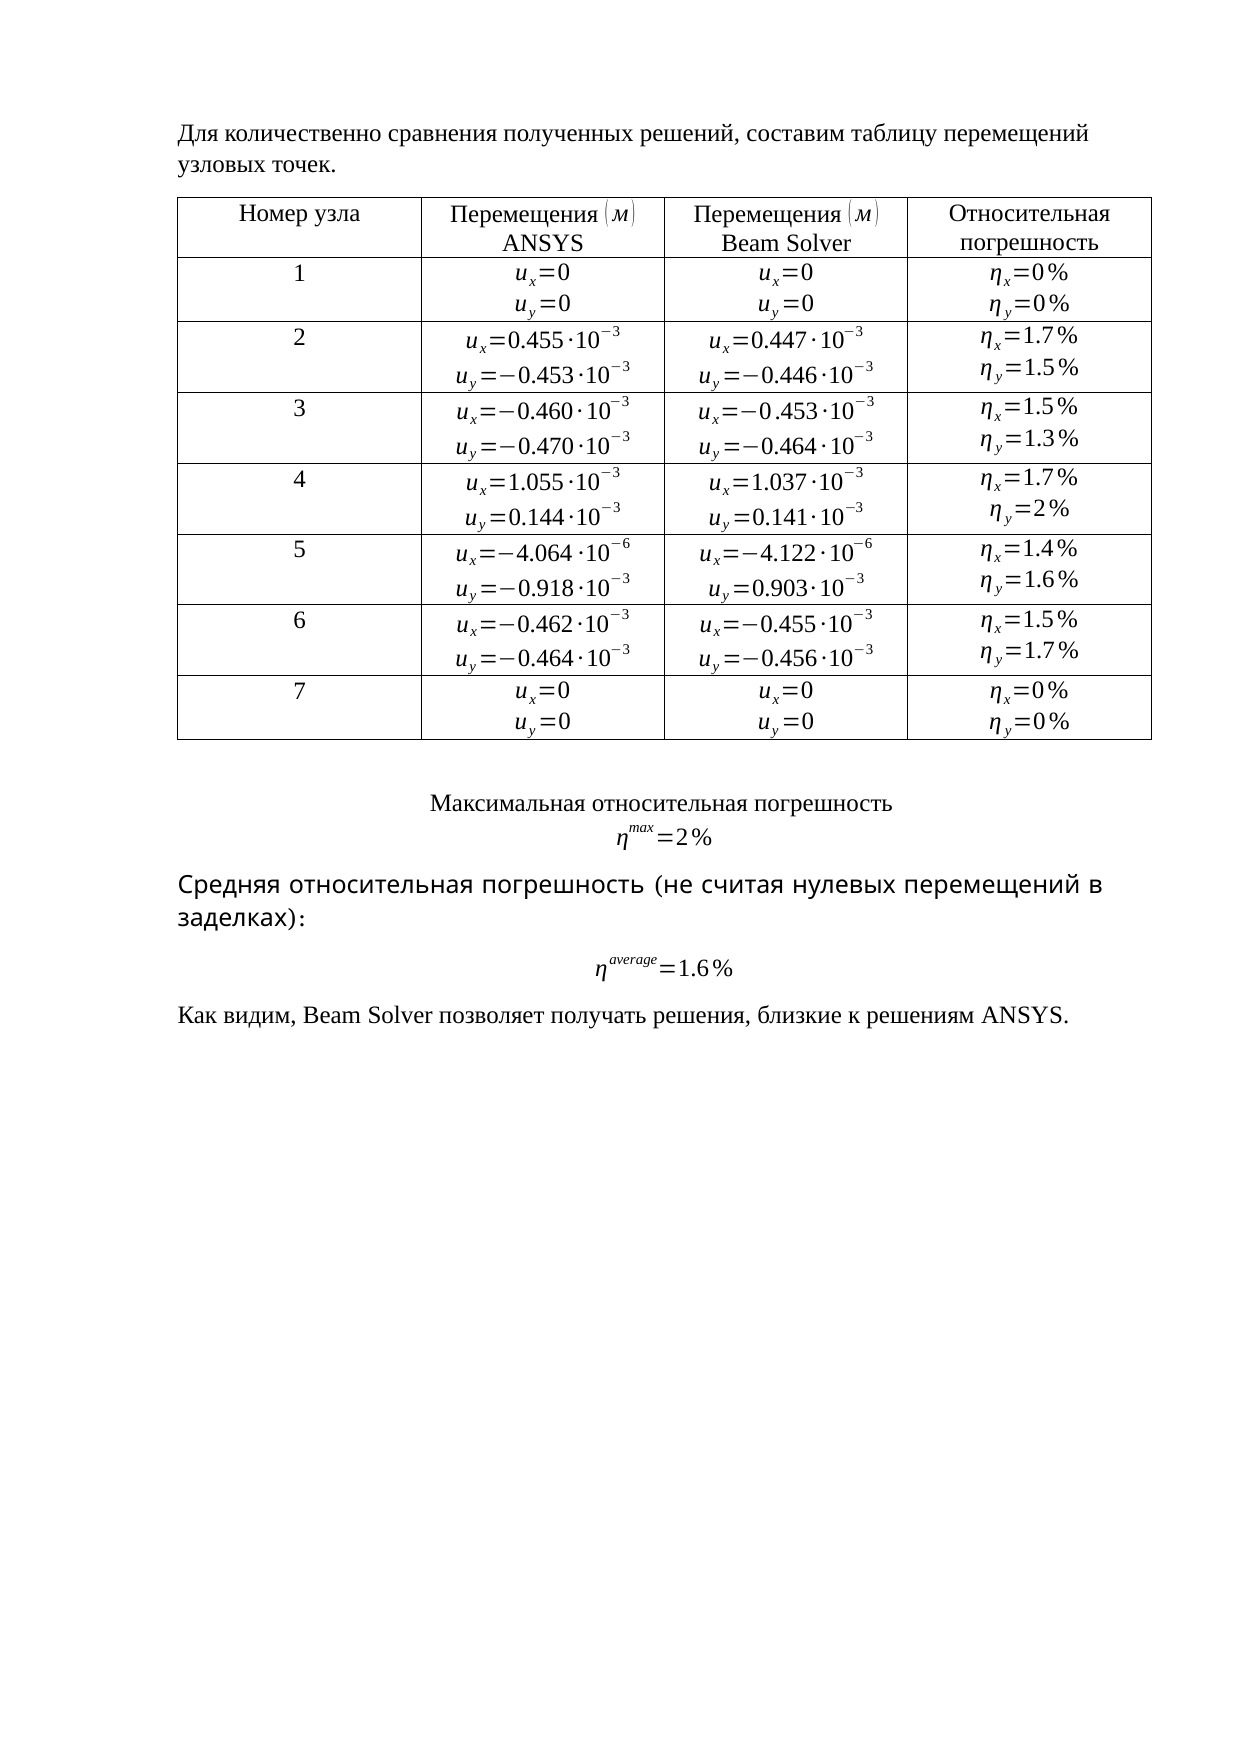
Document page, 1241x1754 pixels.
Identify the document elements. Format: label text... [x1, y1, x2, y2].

table_cell [908, 464, 1151, 533]
table_cell [908, 258, 1151, 321]
table_cell [422, 535, 664, 604]
table_header Перемещения ANSYS [422, 198, 664, 257]
table_cell [665, 258, 907, 321]
table_cell [908, 322, 1151, 392]
table_cell [908, 605, 1151, 675]
table_cell [422, 676, 664, 739]
table_cell 1 [178, 258, 421, 321]
text Как видим, Beam Solver позволяет получать решения, близкие к решениям ANSYS. [177, 1000, 1152, 1029]
table_cell [665, 393, 907, 463]
table_cell [422, 605, 664, 675]
table_cell [908, 393, 1151, 463]
text Средняя относительная погрешность (не считая нулевых перемещений в заделках): [177, 869, 1152, 931]
table_cell [665, 676, 907, 739]
text Максимальная относительная погрешность [177, 788, 1152, 850]
table_cell [908, 535, 1151, 604]
table_cell 6 [178, 605, 421, 675]
table_cell 7 [178, 676, 421, 739]
table_cell [665, 322, 907, 392]
table_header Перемещения Beam Solver [665, 198, 907, 257]
table_cell 5 [178, 535, 421, 604]
table_cell 2 [178, 322, 421, 392]
table_cell [422, 393, 664, 463]
table_cell [665, 605, 907, 675]
table_cell [422, 322, 664, 392]
table_cell [422, 258, 664, 321]
table_cell 3 [178, 393, 421, 463]
table_header Номер узла [178, 198, 421, 257]
table_cell [908, 676, 1151, 739]
text Для количественно сравнения полученных решений, составим таблицу перемещений узловых точек. [177, 118, 1152, 178]
table_cell 4 [178, 464, 421, 533]
table_cell [665, 535, 907, 604]
table_cell [422, 464, 664, 533]
table_header Относительная погрешность [908, 198, 1151, 257]
table_cell [665, 464, 907, 533]
